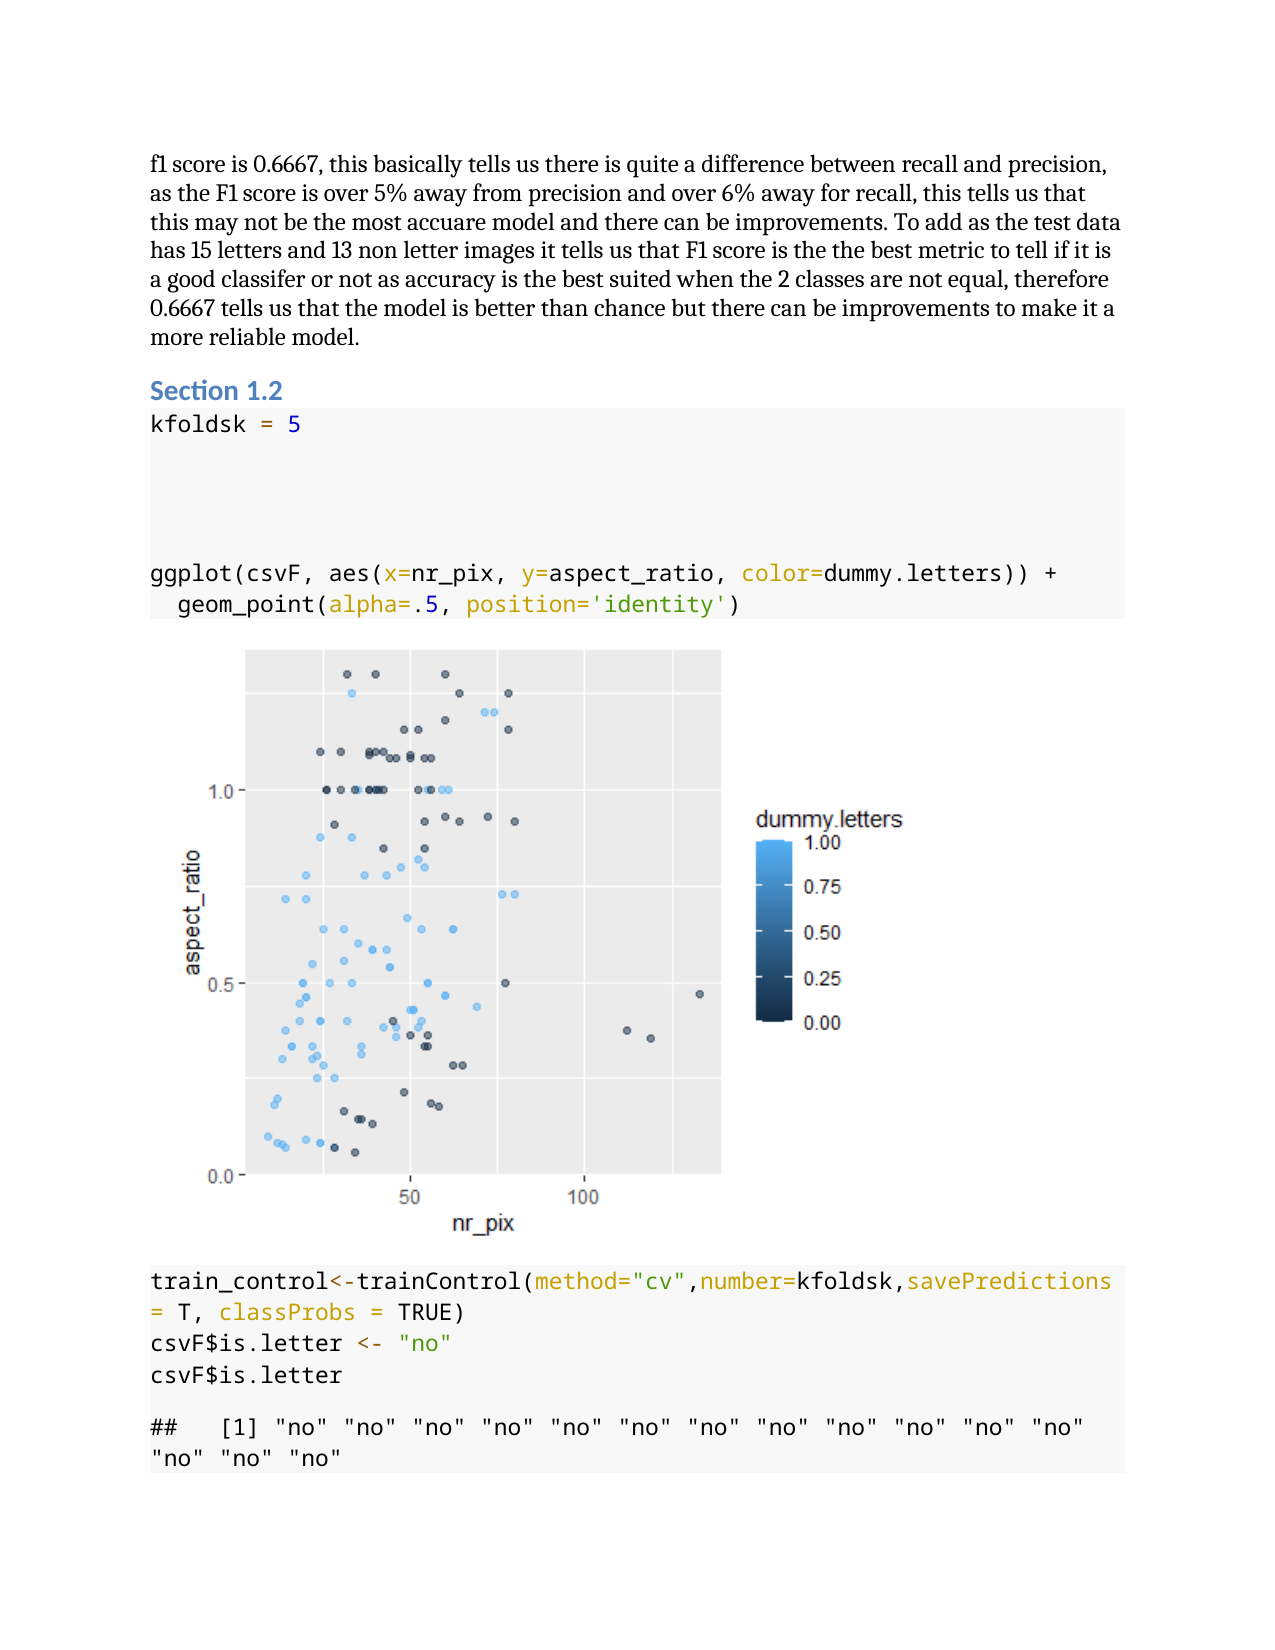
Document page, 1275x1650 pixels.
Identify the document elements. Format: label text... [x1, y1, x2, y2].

text train_control<-trainControl(method="cv",number=kfoldsk,savePredictions = T, classProbs = TRUE) csvF$is.letter <- "no" csvF$is.letter [150, 1265, 1125, 1390]
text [150, 1411, 1125, 1473]
picture [168, 639, 927, 1247]
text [150, 150, 1125, 351]
text kfoldsk = 5 ggplot(csvF, aes(x=nr_pix, y=aspect_ratio, color=dummy.letters)) + geom_point(alpha=.5, position='identity') [150, 408, 1125, 619]
subtitle Section 1.2 [150, 372, 1125, 408]
